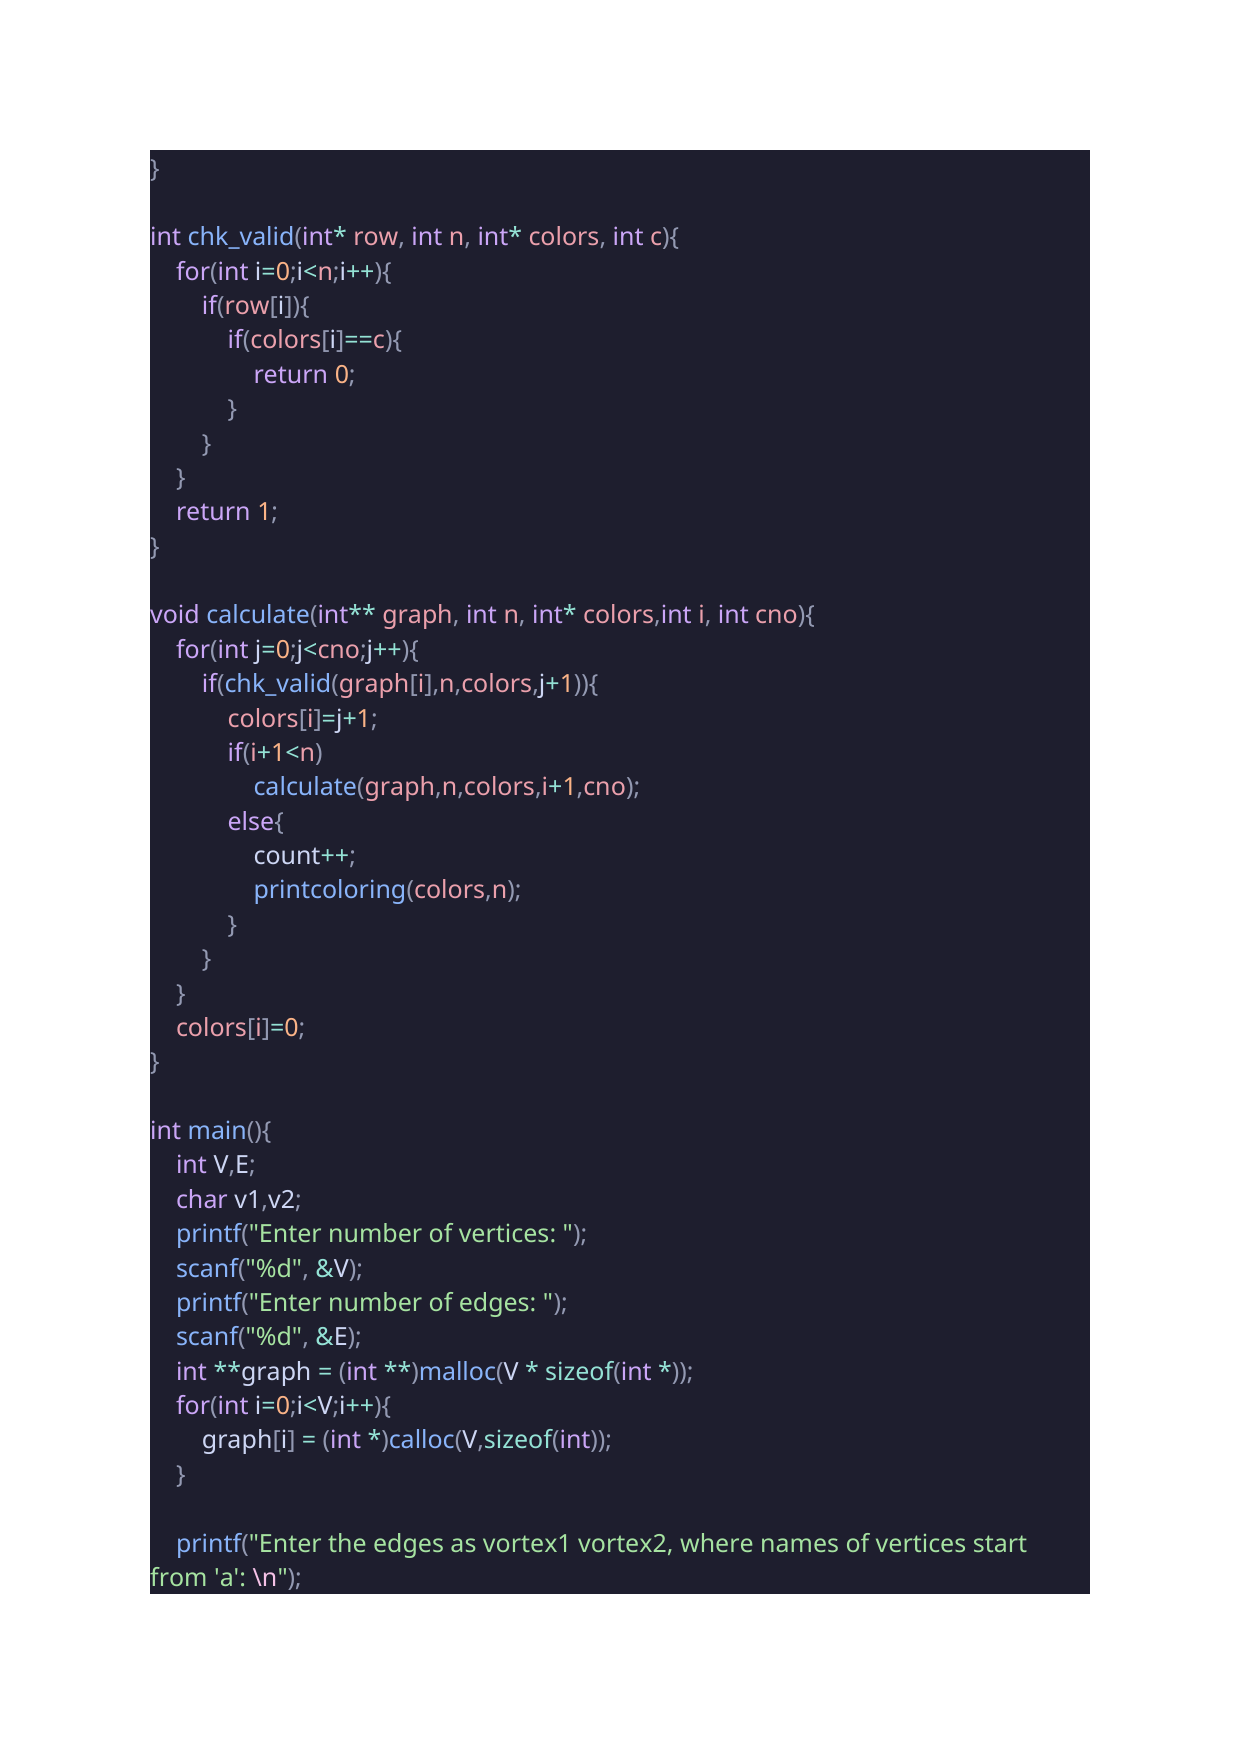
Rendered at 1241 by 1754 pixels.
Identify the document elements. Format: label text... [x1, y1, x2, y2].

text if(i+1<n) [150, 734, 1090, 769]
text int main(){ [150, 1112, 1090, 1147]
text int chk_valid(int* row, int n, int* colors, int c){ [150, 219, 1090, 253]
text } [150, 391, 1090, 425]
text char v1,v2; [150, 1181, 1090, 1216]
text } [150, 150, 1090, 184]
text if(colors[i]==c){ [150, 322, 1090, 356]
text int V,E; [150, 1147, 1090, 1181]
text colors[i]=j+1; [150, 700, 1090, 734]
text calculate(graph,n,colors,i+1,cno); [150, 769, 1090, 803]
text } [150, 941, 1090, 975]
text for(int j=0;j<cno;j++){ [150, 631, 1090, 666]
text graph[i] = (int *)calloc(V,sizeof(int)); [150, 1422, 1090, 1456]
text } [150, 1044, 1090, 1078]
text } [150, 906, 1090, 941]
text } [150, 459, 1090, 494]
text } [150, 528, 1090, 562]
text scanf("%d", &E); [150, 1319, 1090, 1353]
text int **graph = (int **)malloc(V * sizeof(int *)); [150, 1353, 1090, 1387]
text scanf("%d", &V); [150, 1250, 1090, 1284]
text } [150, 975, 1090, 1009]
text if(chk_valid(graph[i],n,colors,j+1)){ [150, 666, 1090, 700]
text } [150, 1456, 1090, 1491]
text colors[i]=0; [150, 1009, 1090, 1044]
text count++; [150, 837, 1090, 872]
text printf("Enter number of vertices: "); [150, 1216, 1090, 1250]
text for(int i=0;i<V;i++){ [150, 1387, 1090, 1422]
text else{ [150, 803, 1090, 837]
text return 0; [150, 356, 1090, 391]
text printf("Enter the edges as vortex1 vortex2, where names of vertices start from 'a': \n"); [150, 1525, 1090, 1594]
text if(row[i]){ [150, 287, 1090, 322]
text void calculate(int** graph, int n, int* colors,int i, int cno){ [150, 597, 1090, 631]
text printcoloring(colors,n); [150, 872, 1090, 906]
text printf("Enter number of edges: "); [150, 1284, 1090, 1319]
text } [150, 425, 1090, 459]
text return 1; [150, 494, 1090, 528]
text for(int i=0;i<n;i++){ [150, 253, 1090, 287]
